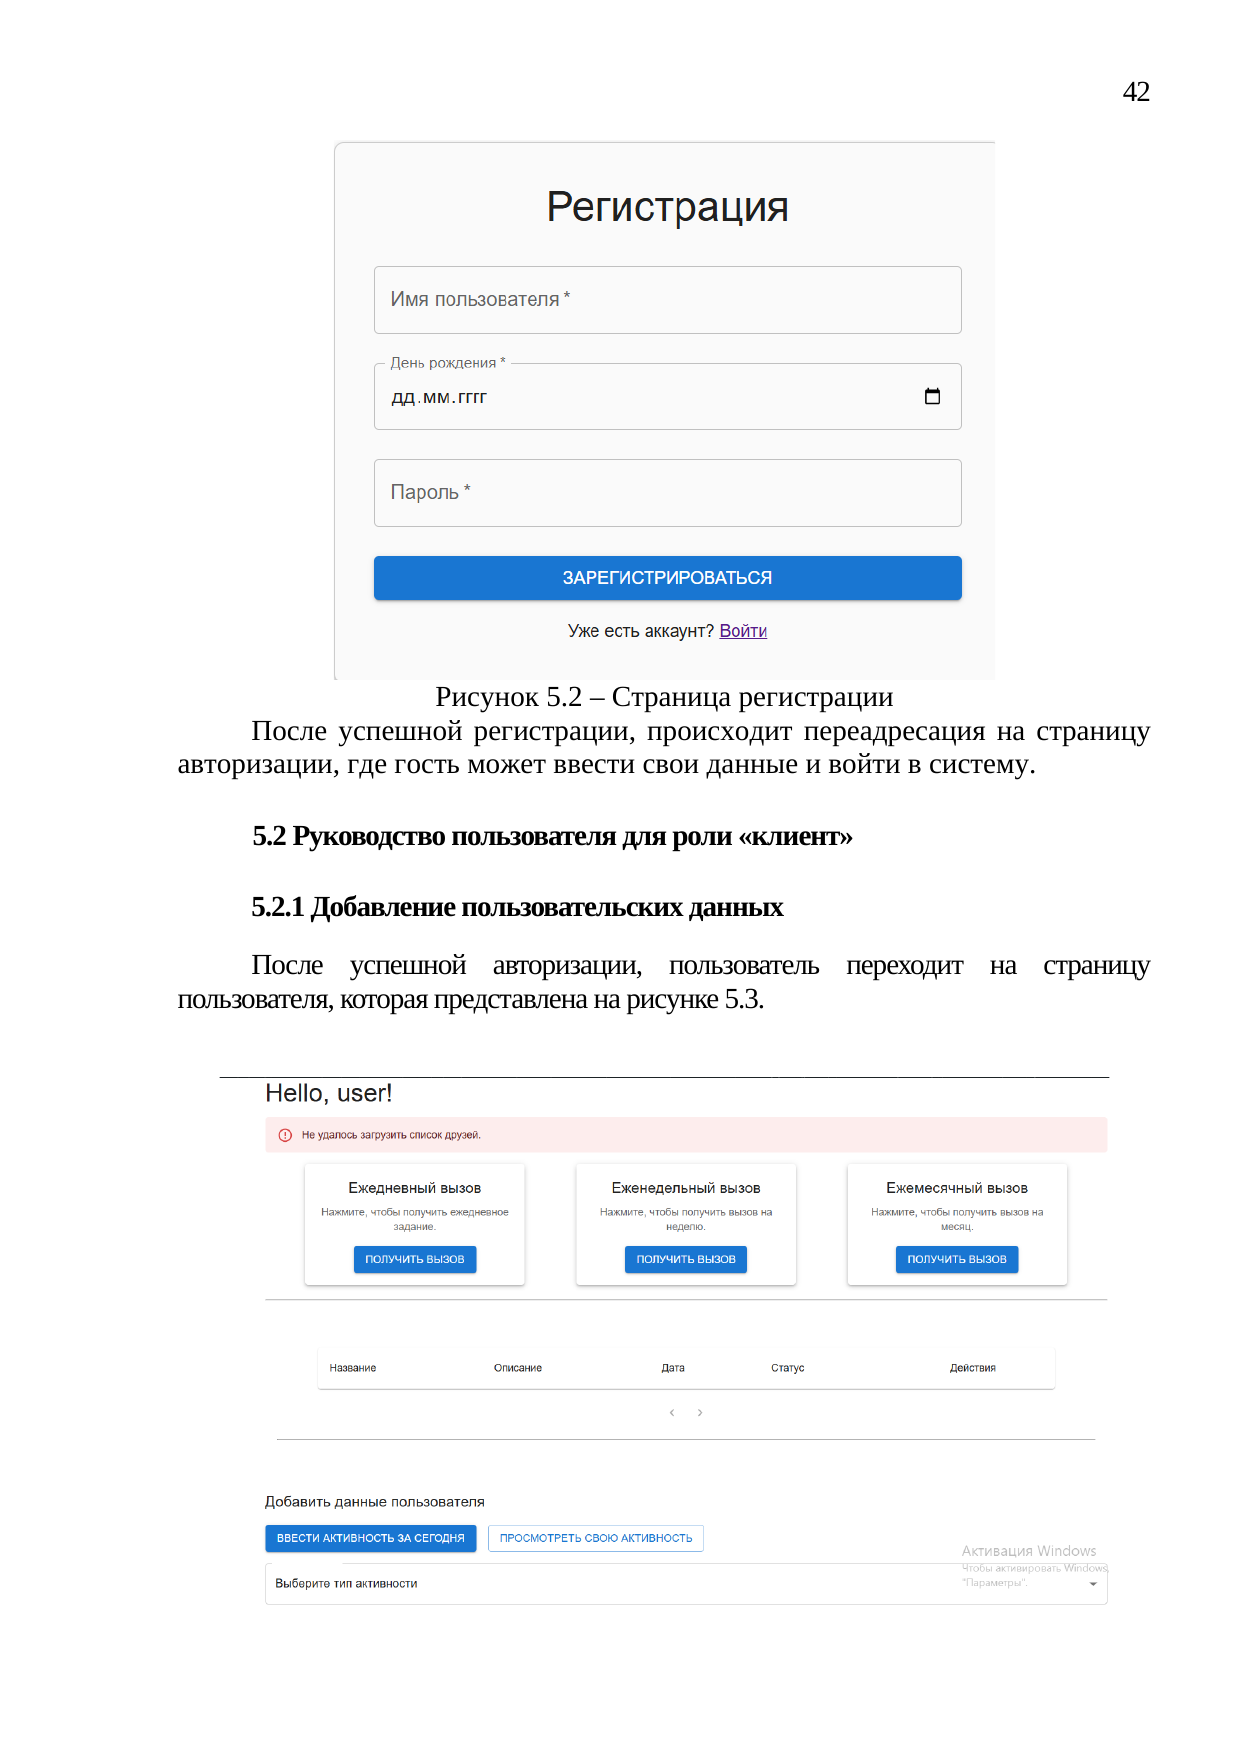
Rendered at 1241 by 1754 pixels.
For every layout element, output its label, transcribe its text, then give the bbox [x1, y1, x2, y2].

subtitle Руководство пользователя для роли «клиент» [252, 818, 1152, 851]
list После успешной регистрации, происходит переадресация на страницу авторизации, где гость может ввести свои данные и войти в систему. [177, 713, 1152, 780]
text После успешной авторизации, пользователь переходит на страницу пользователя, которая представлена на рисунке 5.3. [177, 947, 1152, 1014]
list Рисунок 5.2 – Страница регистрации [177, 679, 1152, 713]
picture [219, 1077, 1110, 1610]
picture [333, 140, 996, 680]
text 5.2.1 Добавление пользовательских данных [177, 889, 1152, 922]
